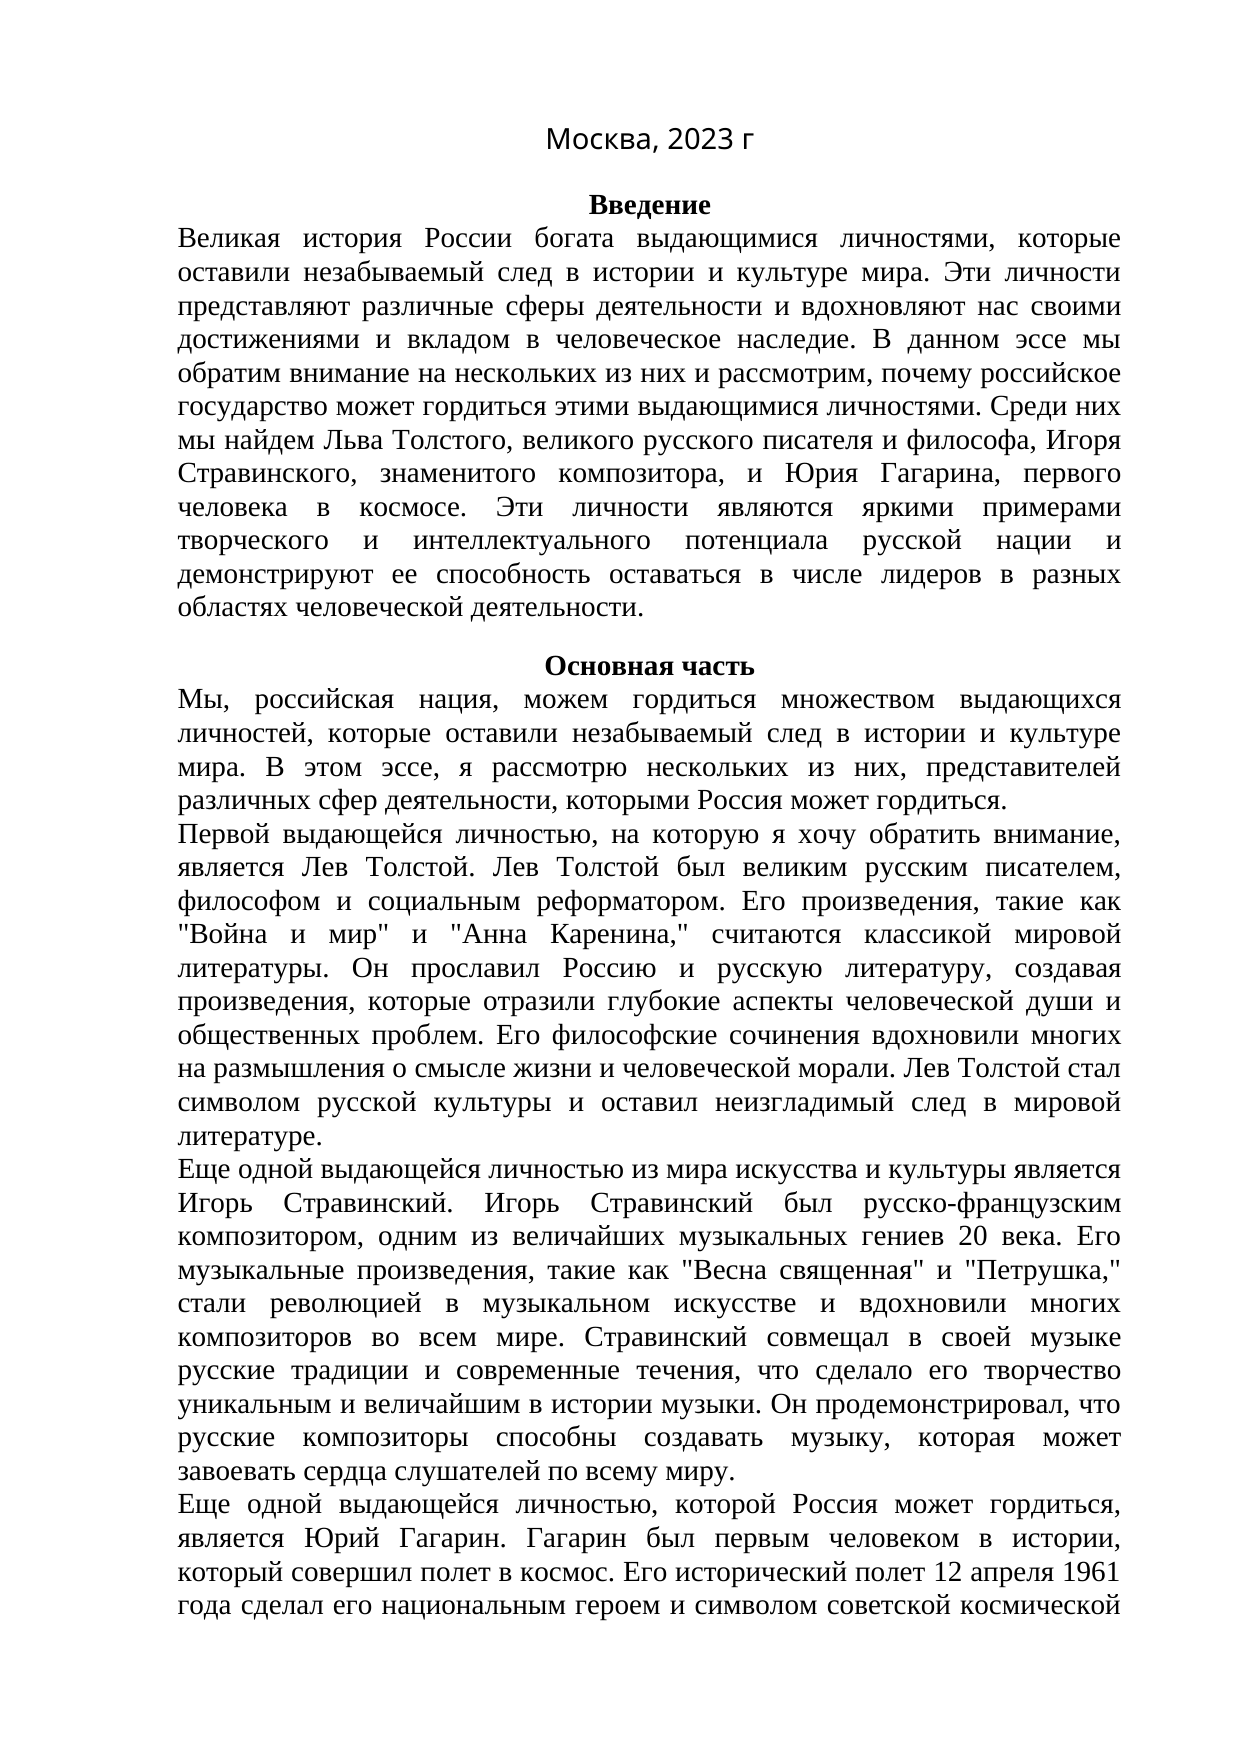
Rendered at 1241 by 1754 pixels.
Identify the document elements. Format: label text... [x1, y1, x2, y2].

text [177, 1487, 1122, 1621]
text Мы, российская нация, можем гордиться множеством выдающихся личностей, которые оставили незабываемый след в истории и культуре мира. В этом эссе, я рассмотрю нескольких из них, представителей различных сфер деятельности, которыми Россия может гордиться. [177, 682, 1122, 816]
text Еще одной выдающейся личностью из мира искусства и культуры является Игорь Стравинский. Игорь Стравинский был русско-французским композитором, одним из величайших музыкальных гениев 20 века. Его музыкальные произведения, такие как "Весна священная" и "Петрушка," стали революцией в музыкальном искусстве и вдохновили многих композиторов во всем мире. Стравинский совмещал в своей музыке русские традиции и современные течения, что сделало его творчество уникальным и величайшим в истории музыки. Он продемонстрировал, что русские композиторы способны создавать музыку, которая может завоевать сердца слушателей по всему миру. [177, 1151, 1122, 1487]
text Введение [177, 187, 1122, 221]
text Первой выдающейся личностью, на которую я хочу обратить внимание, является Лев Толстой. Лев Толстой был великим русским писателем, философом и социальным реформатором. Его произведения, такие как "Война и мир" и "Анна Каренина," считаются классикой мировой литературы. Он прославил Россию и русскую литературу, создавая произведения, которые отразили глубокие аспекты человеческой души и общественных проблем. Его философские сочинения вдохновили многих на размышления о смысле жизни и человеческой морали. Лев Толстой стал символом русской культуры и оставил неизгладимый след в мировой литературе. [177, 816, 1122, 1151]
text Основная часть [177, 648, 1122, 682]
text Москва, 2023 г [177, 118, 1122, 158]
text Великая история России богата выдающимися личностями, которые оставили незабываемый след в истории и культуре мира. Эти личности представляют различные сферы деятельности и вдохновляют нас своими достижениями и вкладом в человеческое наследие. В данном эссе мы обратим внимание на нескольких из них и рассмотрим, почему российское государство может гордиться этими выдающимися личностями. Среди них мы найдем Льва Толстого, великого русского писателя и философа, Игоря Стравинского, знаменитого композитора, и Юрия Гагарина, первого человека в космосе. Эти личности являются яркими примерами творческого и интеллектуального потенциала русской нации и демонстрируют ее способность оставаться в числе лидеров в разных областях человеческой деятельности. [177, 221, 1122, 623]
